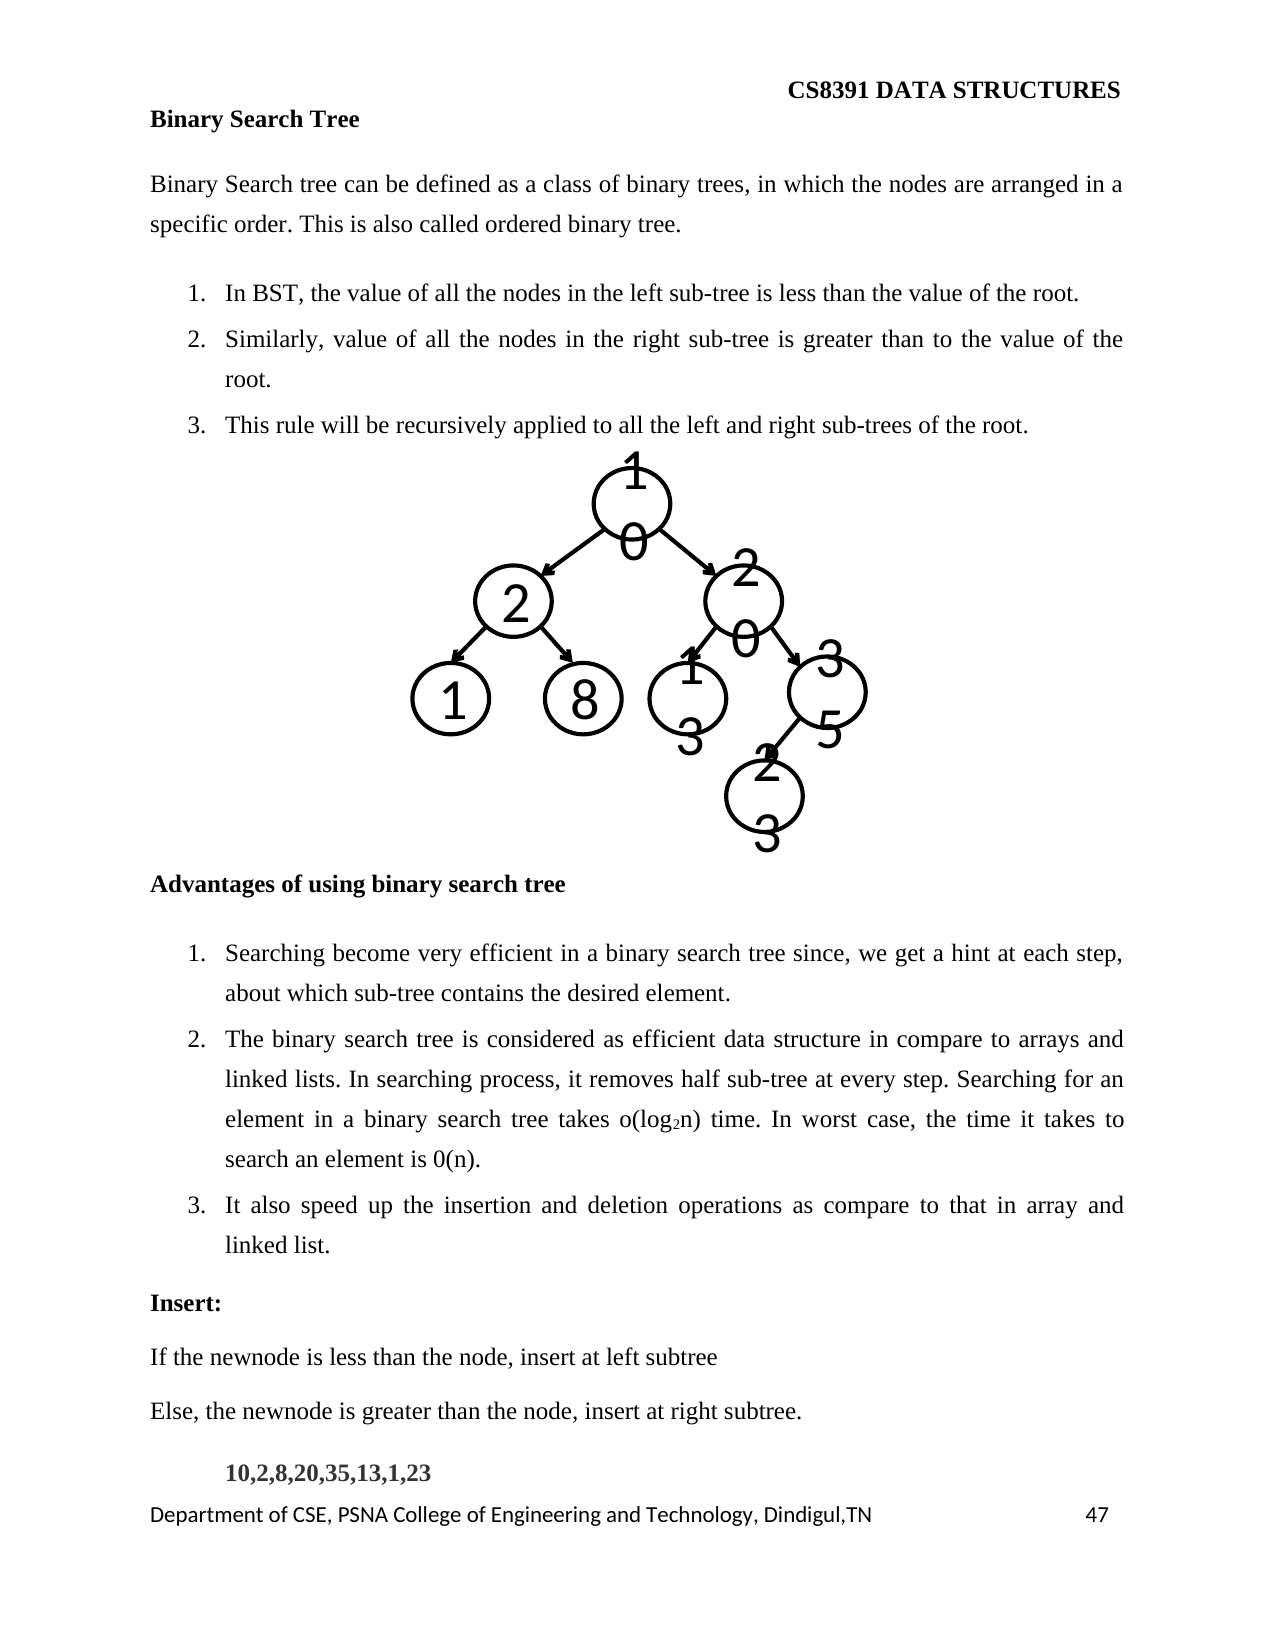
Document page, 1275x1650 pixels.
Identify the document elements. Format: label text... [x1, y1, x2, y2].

list This rule will be recursively applied to all the left and right sub-trees of the root. [187, 399, 1125, 439]
text Advantages of using binary search tree [150, 865, 1125, 898]
list In BST, the value of all the nodes in the left sub-tree is less than the value of the root. [187, 267, 1125, 306]
text Else, the newnode is greater than the node, insert at right subtree. [150, 1396, 1125, 1424]
list Searching become very efficient in a binary search tree since, we get a hint at each step, about which sub-tree contains the desired element. [187, 927, 1125, 1007]
list The binary search tree is considered as efficient data structure in compare to arrays and linked lists. In searching process, it removes half sub-tree at every step. Searching for an element in a binary search tree takes o(log2n) time. In worst case, the time it takes to search an element is 0(n). [187, 1013, 1125, 1173]
text Insert: [150, 1288, 1125, 1317]
list Similarly, value of all the nodes in the right sub-tree is greater than to the value of the root. [187, 313, 1125, 393]
text Binary Search Tree [150, 104, 1125, 132]
text Binary Search tree can be defined as a class of binary trees, in which the nodes are arranged in a specific order. This is also called ordered binary tree. [150, 158, 1125, 237]
text If the newnode is less than the node, insert at left subtree [150, 1342, 1125, 1371]
text 10,2,8,20,35,13,1,23 [150, 1458, 1125, 1487]
list It also speed up the insertion and deletion operations as compare to that in array and linked list. [187, 1179, 1125, 1259]
